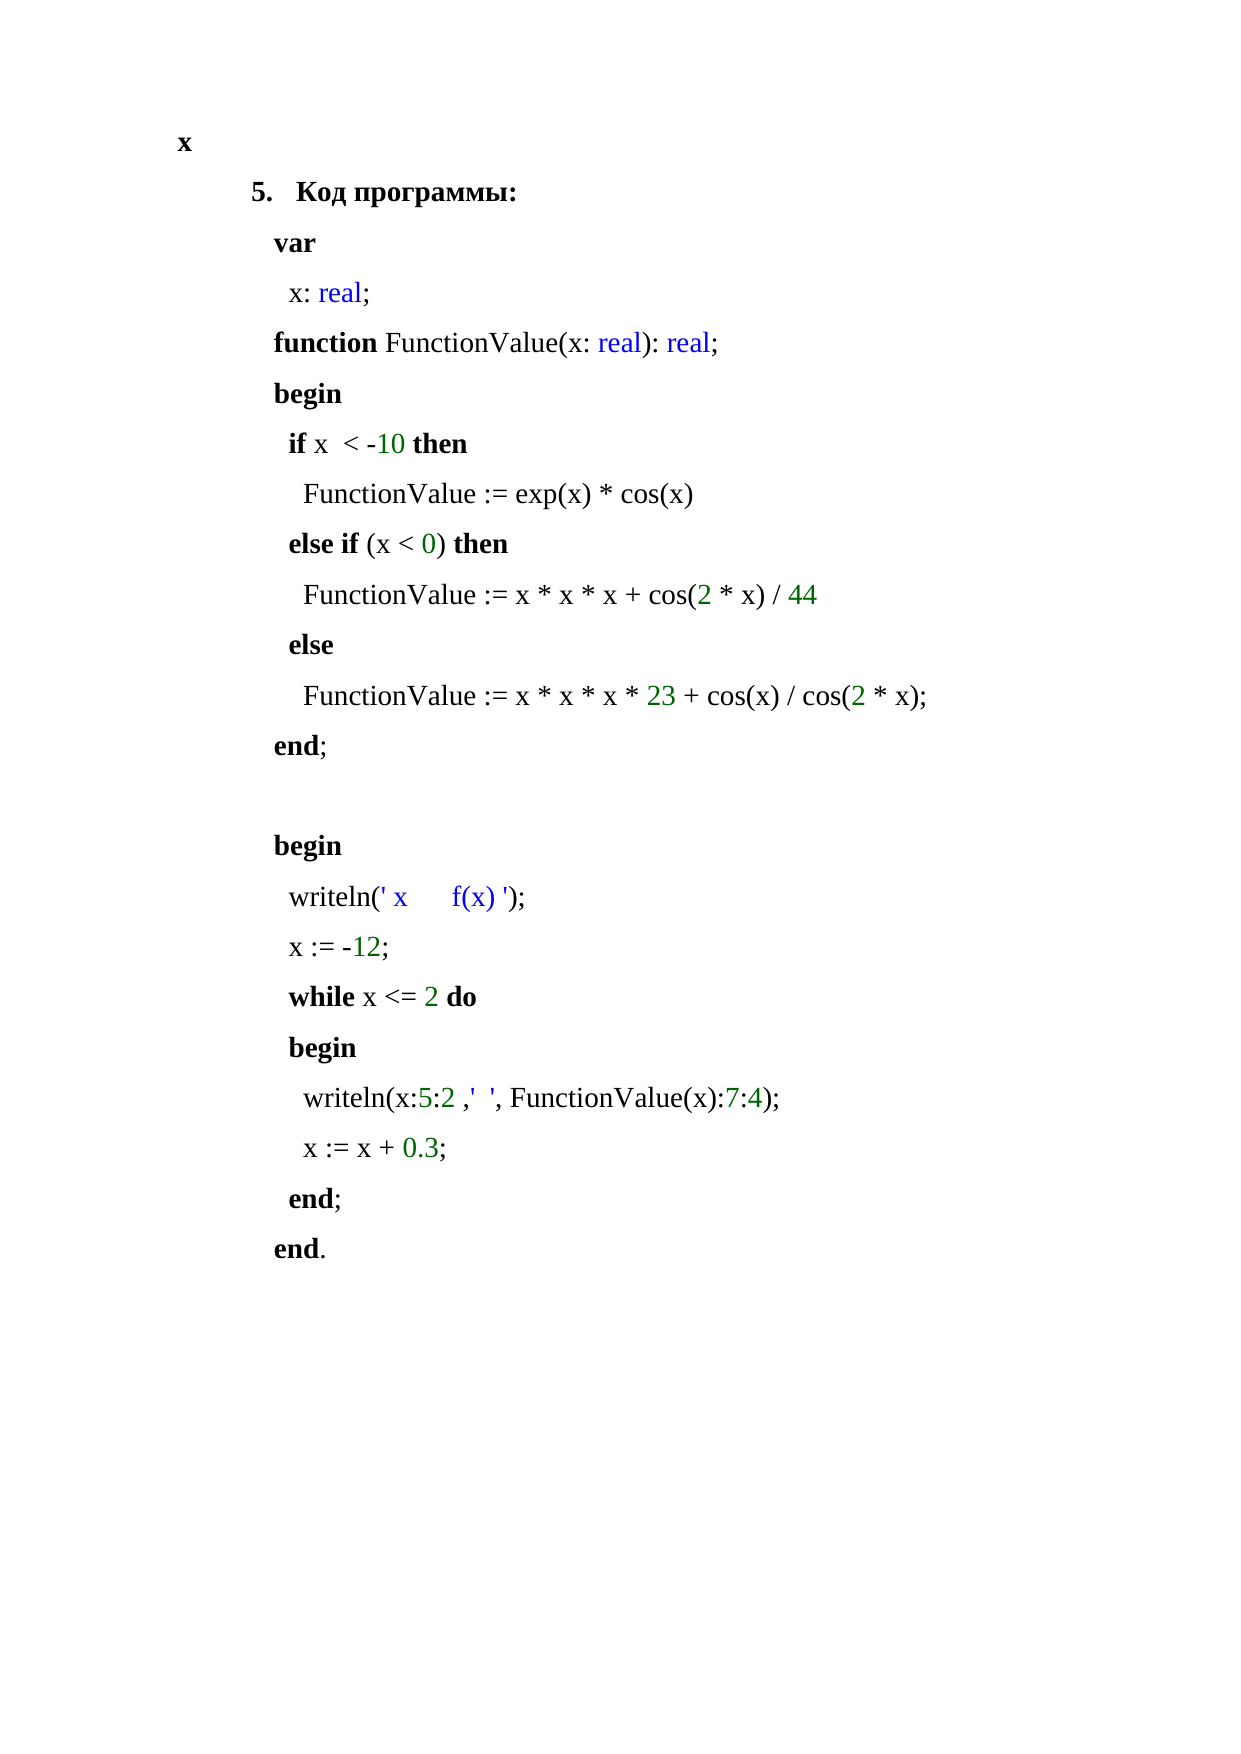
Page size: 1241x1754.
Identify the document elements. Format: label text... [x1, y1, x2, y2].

list FunctionValue := x * x * x * 23 + cos(x) / cos(2 * x); [274, 678, 1152, 711]
list x: real; [274, 275, 1152, 309]
list writeln(' x f(x) '); [274, 879, 1152, 912]
list else [274, 627, 1152, 661]
list begin [274, 1030, 1152, 1063]
list else if (x < 0) then [274, 527, 1152, 560]
list begin [274, 828, 1152, 862]
text x [177, 124, 1152, 158]
list end; [274, 1181, 1152, 1214]
list writeln(x:5:2 ,' ', FunctionValue(x):7:4); [274, 1080, 1152, 1114]
list end. [274, 1231, 1152, 1264]
list FunctionValue := exp(x) * cos(x) [274, 476, 1152, 510]
list begin [274, 376, 1152, 409]
list var [274, 225, 1152, 258]
list x := -12; [274, 929, 1152, 963]
list if x < -10 then [274, 426, 1152, 459]
list Код программы: [251, 174, 1152, 208]
list function FunctionValue(x: real): real; [274, 325, 1152, 359]
list FunctionValue := x * x * x + cos(2 * x) / 44 [274, 577, 1152, 611]
list x := x + 0.3; [274, 1130, 1152, 1164]
list while x <= 2 do [274, 979, 1152, 1013]
list end; [274, 728, 1152, 761]
